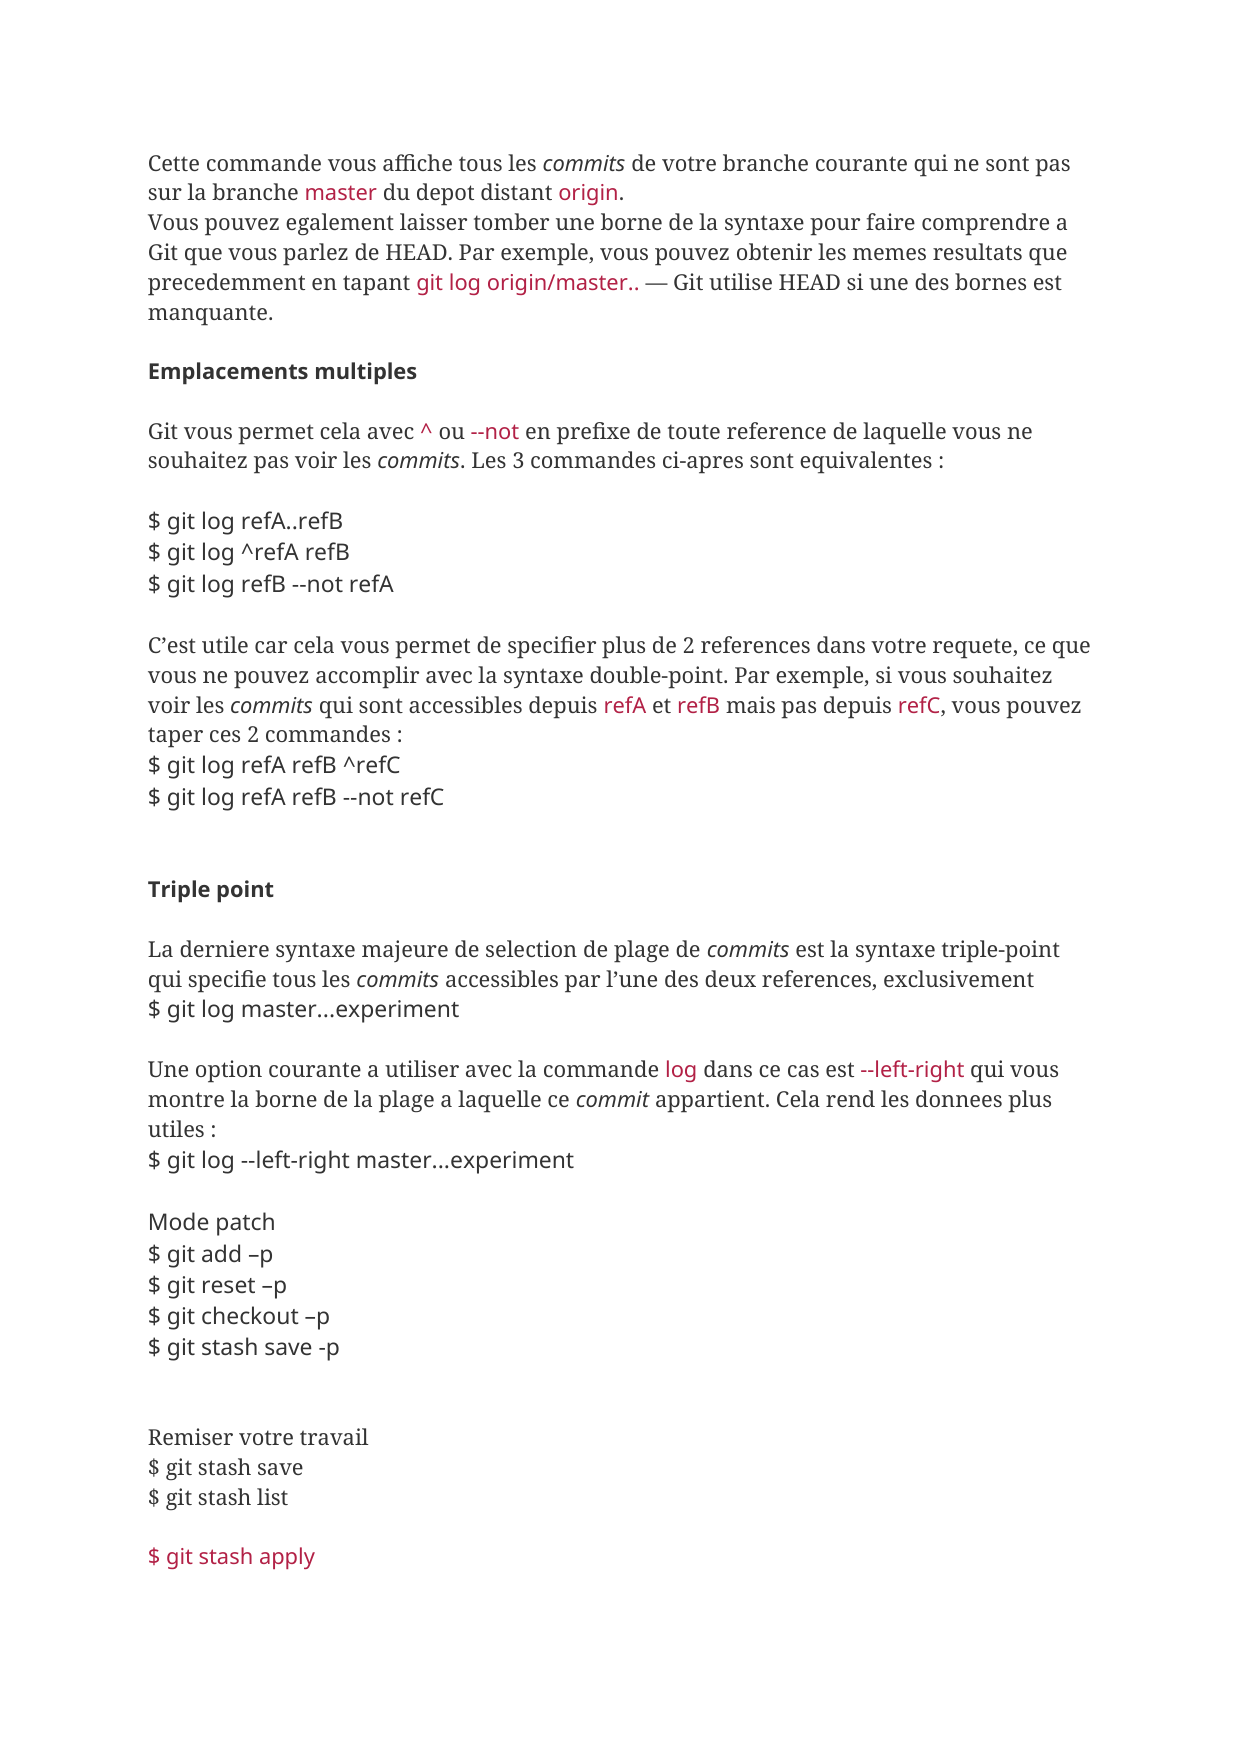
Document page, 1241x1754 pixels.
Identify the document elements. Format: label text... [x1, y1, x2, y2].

text Vous pouvez egalement laisser tomber une borne de la syntaxe pour faire comprendre a Git que vous parlez de HEAD. Par exemple, vous pouvez obtenir les memes resultats que precedemment en tapant git log origin/master.. — Git utilise HEAD si une des bornes est manquante. [148, 207, 1093, 326]
text $ git add –p [148, 1238, 1093, 1269]
text $ git log master...experiment [148, 993, 1093, 1025]
text $ git log refB --not refA [148, 568, 1093, 599]
text Cette commande vous affiche tous les commits de votre branche courante qui ne sont pas sur la branche master du depot distant origin. [148, 148, 1093, 207]
text $ git log refA refB ^refC [148, 749, 1093, 781]
text Triple point [148, 874, 1093, 904]
text $ git log --left-right master...experiment [148, 1144, 1093, 1175]
text C’est utile car cela vous permet de specifier plus de 2 references dans votre requete, ce que vous ne pouvez accomplir avec la syntaxe double-point. Par exemple, si vous souhaitez voir les commits qui sont accessibles depuis refA et refB mais pas depuis refC, vous pouvez taper ces 2 commandes : [148, 630, 1093, 749]
text Remiser votre travail [148, 1422, 1093, 1452]
text $ git stash save [148, 1452, 1093, 1482]
text La derniere syntaxe majeure de selection de plage de commits est la syntaxe triple-point qui specifie tous les commits accessibles par l’une des deux references, exclusivement [148, 934, 1093, 993]
text $ git log ^refA refB [148, 536, 1093, 568]
text Git vous permet cela avec ^ ou --not en prefixe de toute reference de laquelle vous ne souhaitez pas voir les commits. Les 3 commandes ci-apres sont equivalentes : [148, 416, 1093, 475]
text $ git reset –p [148, 1269, 1093, 1300]
text Une option courante a utiliser avec la commande log dans ce cas est --left-right qui vous montre la borne de la plage a laquelle ce commit appartient. Cela rend les donnees plus utiles : [148, 1054, 1093, 1144]
text $ git stash list [148, 1482, 1093, 1512]
text $ git log refA..refB [148, 505, 1093, 536]
text Mode patch [148, 1206, 1093, 1238]
text Emplacements multiples [148, 356, 1093, 386]
text $ git stash save -p [148, 1331, 1093, 1363]
text $ git checkout –p [148, 1300, 1093, 1331]
text $ git stash apply [148, 1541, 1093, 1571]
text $ git log refA refB --not refC [148, 781, 1093, 812]
